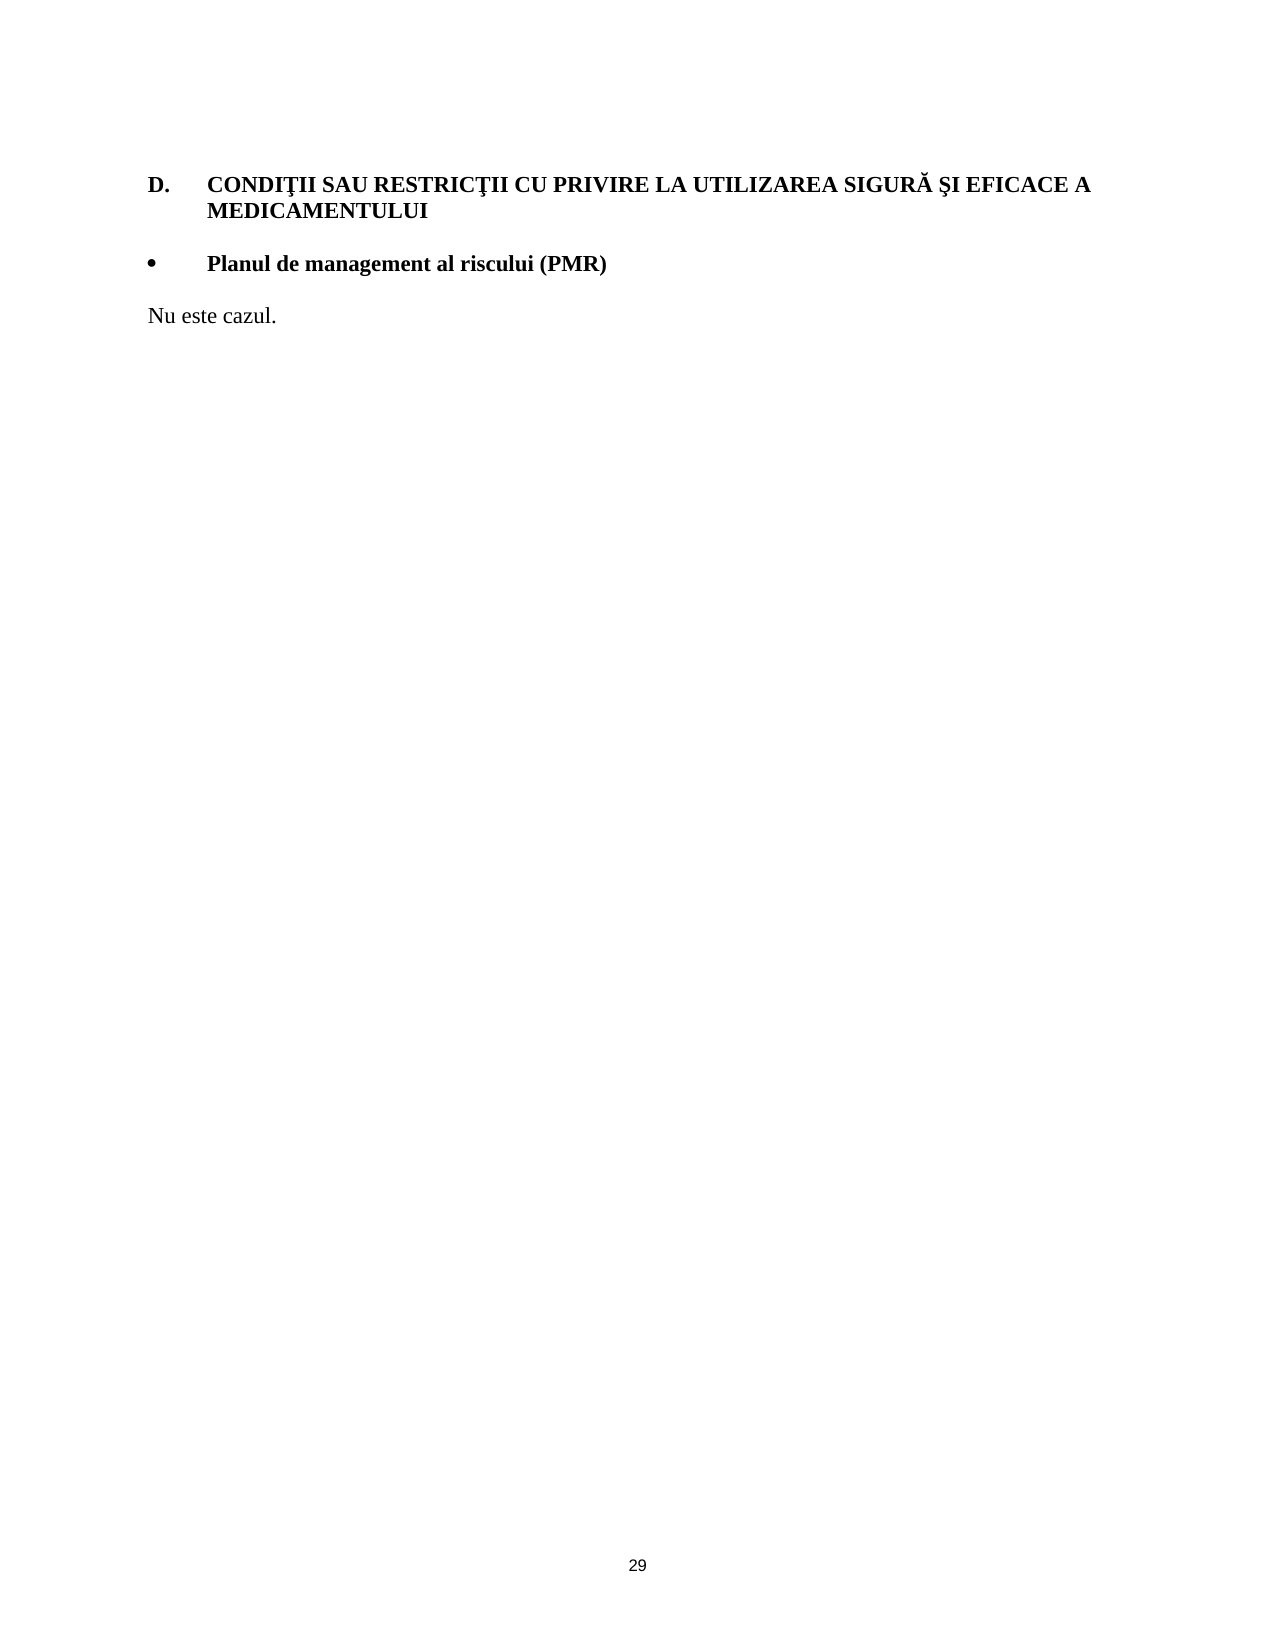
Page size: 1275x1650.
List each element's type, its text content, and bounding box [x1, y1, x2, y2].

list Planul de management al riscului (PMR) [148, 250, 1127, 276]
text Nu este cazul. [148, 303, 1127, 329]
text D. CONDIŢII SAU RESTRICŢII CU PRIVIRE LA UTILIZAREA SIGURĂ ŞI EFICACE A MEDICAMENTULUI [148, 171, 1127, 223]
